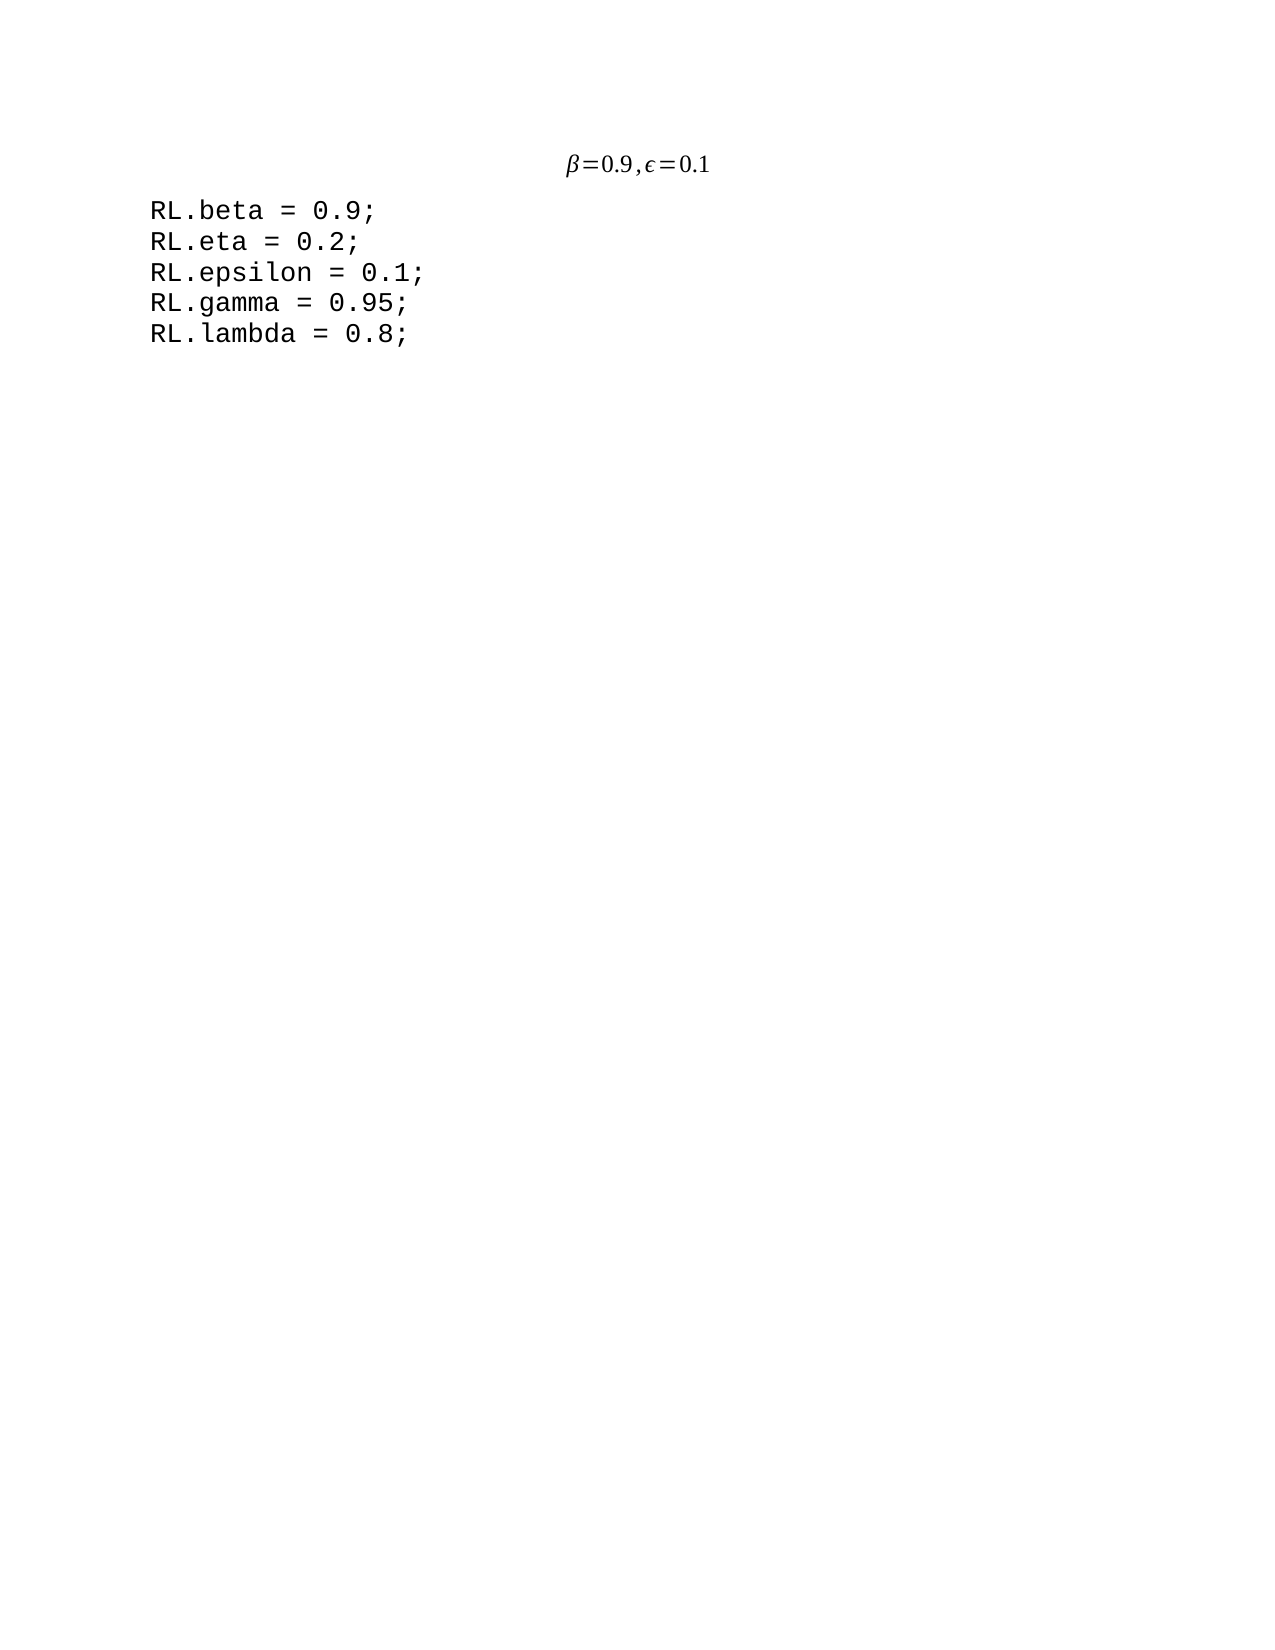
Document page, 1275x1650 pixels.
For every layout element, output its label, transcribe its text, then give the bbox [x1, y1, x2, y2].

text RL.eta = 0.2; [150, 228, 1125, 258]
text RL.gamma = 0.95; [150, 289, 1125, 320]
text RL.epsilon = 0.1; [150, 258, 1125, 289]
text RL.beta = 0.9; [150, 197, 1125, 228]
text RL.lambda = 0.8; [150, 320, 1125, 351]
